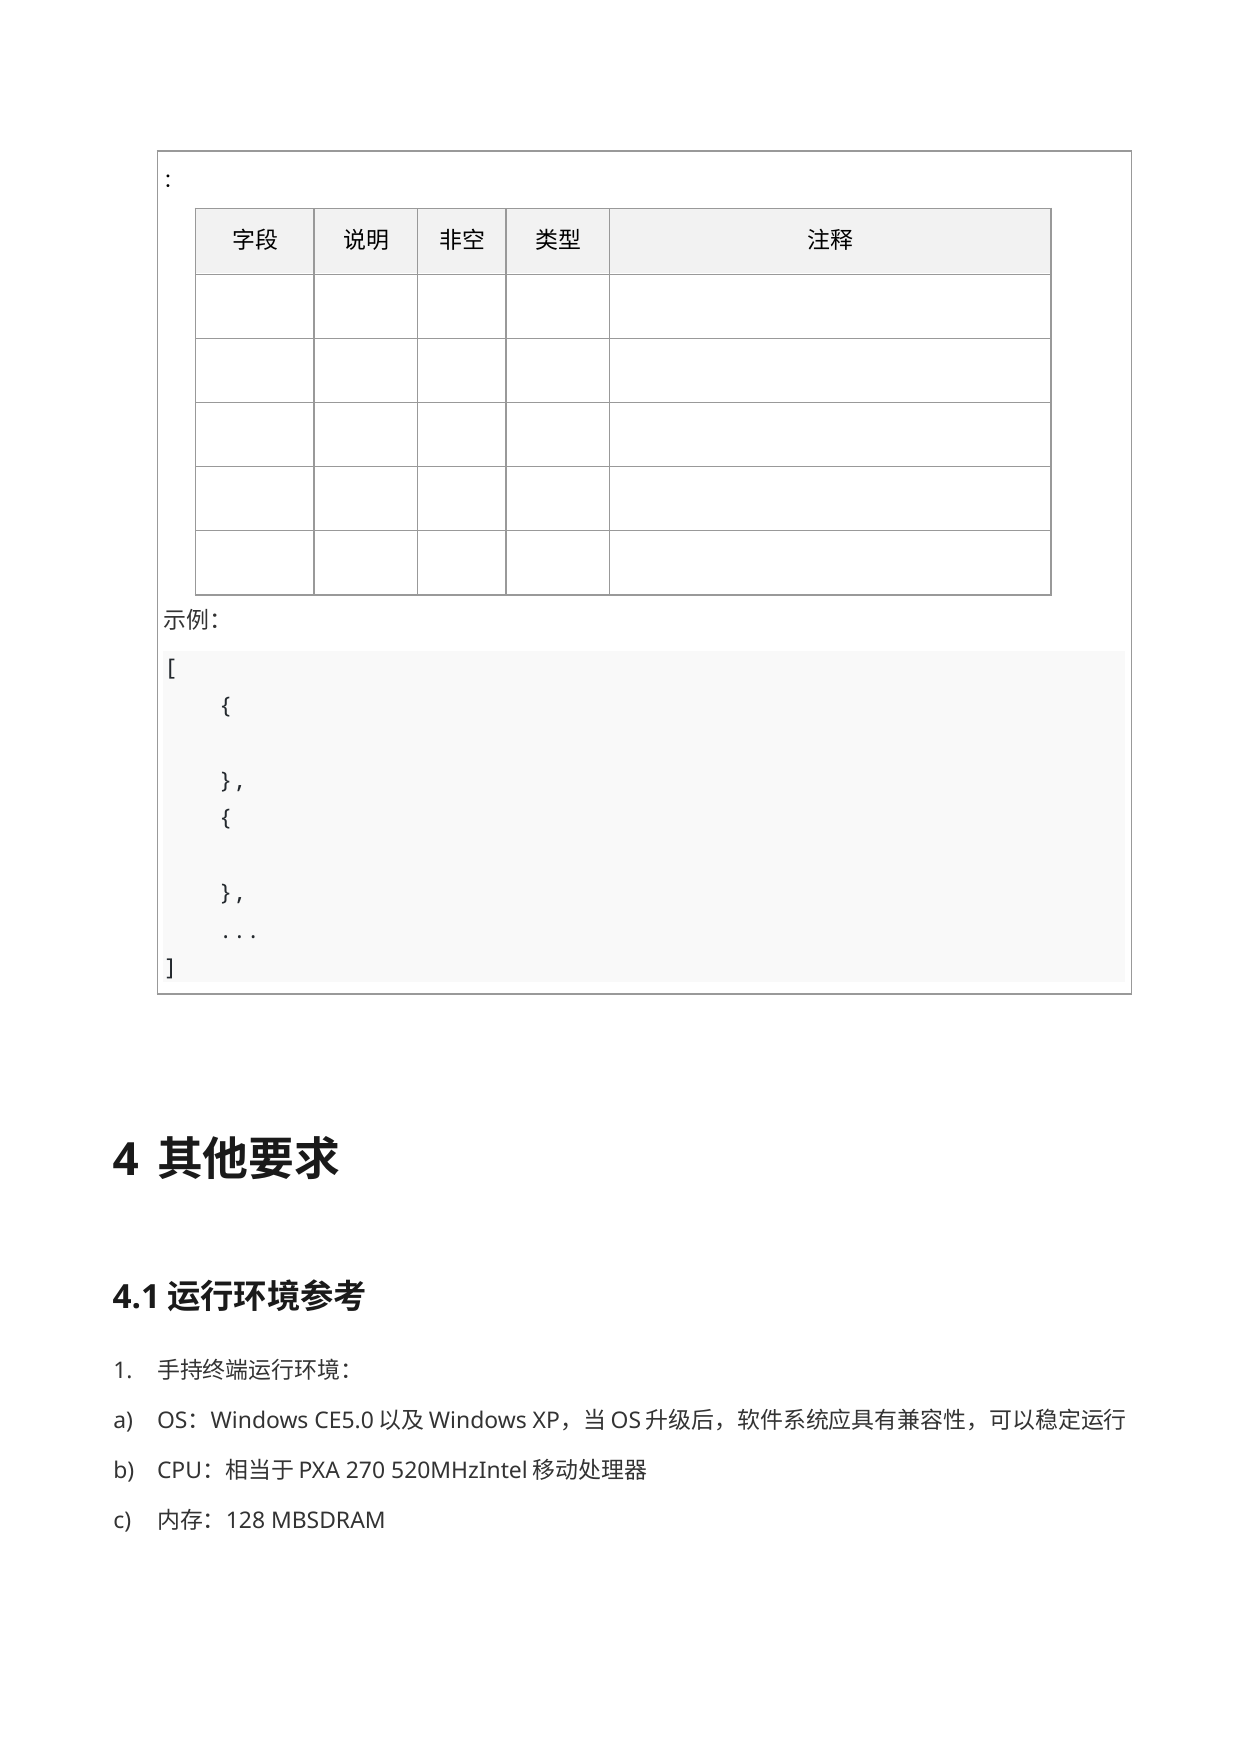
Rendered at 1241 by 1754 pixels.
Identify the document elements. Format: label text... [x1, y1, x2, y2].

subtitle 4.1运行环境参考 [112, 1269, 1128, 1318]
list 手持终端运行环境： [113, 1352, 1128, 1385]
subtitle 其他要求 [112, 1122, 1128, 1189]
list CPU：相当于PXA 270 520MHzIntel移动处理器 [113, 1452, 1128, 1485]
table_cell ： 示例： [ { }, { }, ... ] [158, 152, 1131, 993]
list OS：Windows CE5.0以及Windows XP，当OS升级后，软件系统应具有兼容性，可以稳定运行 [113, 1402, 1128, 1435]
list 内存：128 MBSDRAM [113, 1502, 1128, 1535]
